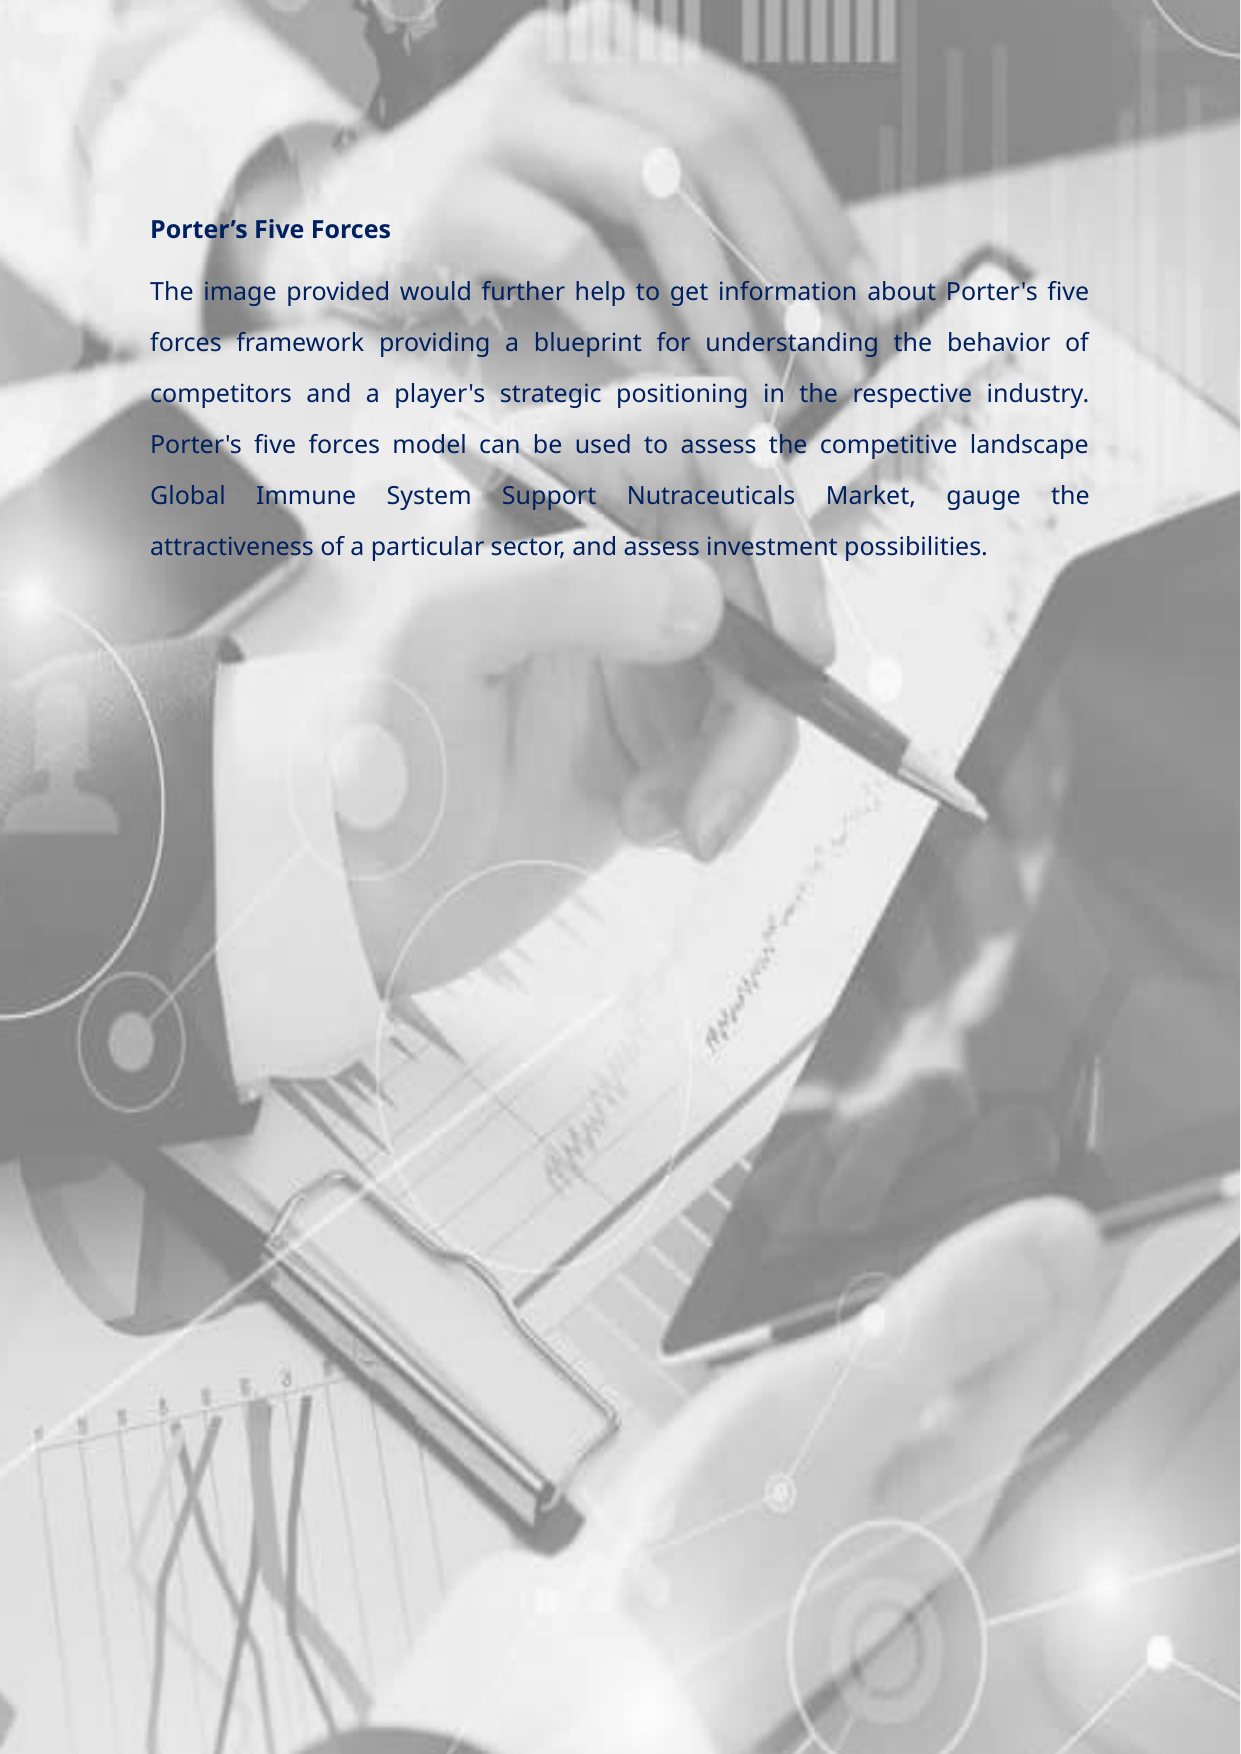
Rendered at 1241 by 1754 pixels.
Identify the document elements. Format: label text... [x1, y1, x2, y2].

text Porter’s Five Forces [150, 212, 1090, 246]
text The image provided would further help to get information about Porter's five forces framework providing a blueprint for understanding the behavior of competitors and a player's strategic positioning in the respective industry. Porter's five forces model can be used to assess the competitive landscape Global Immune System Support Nutraceuticals Market, gauge the attractiveness of a particular sector, and assess investment possibilities. [150, 273, 1090, 563]
